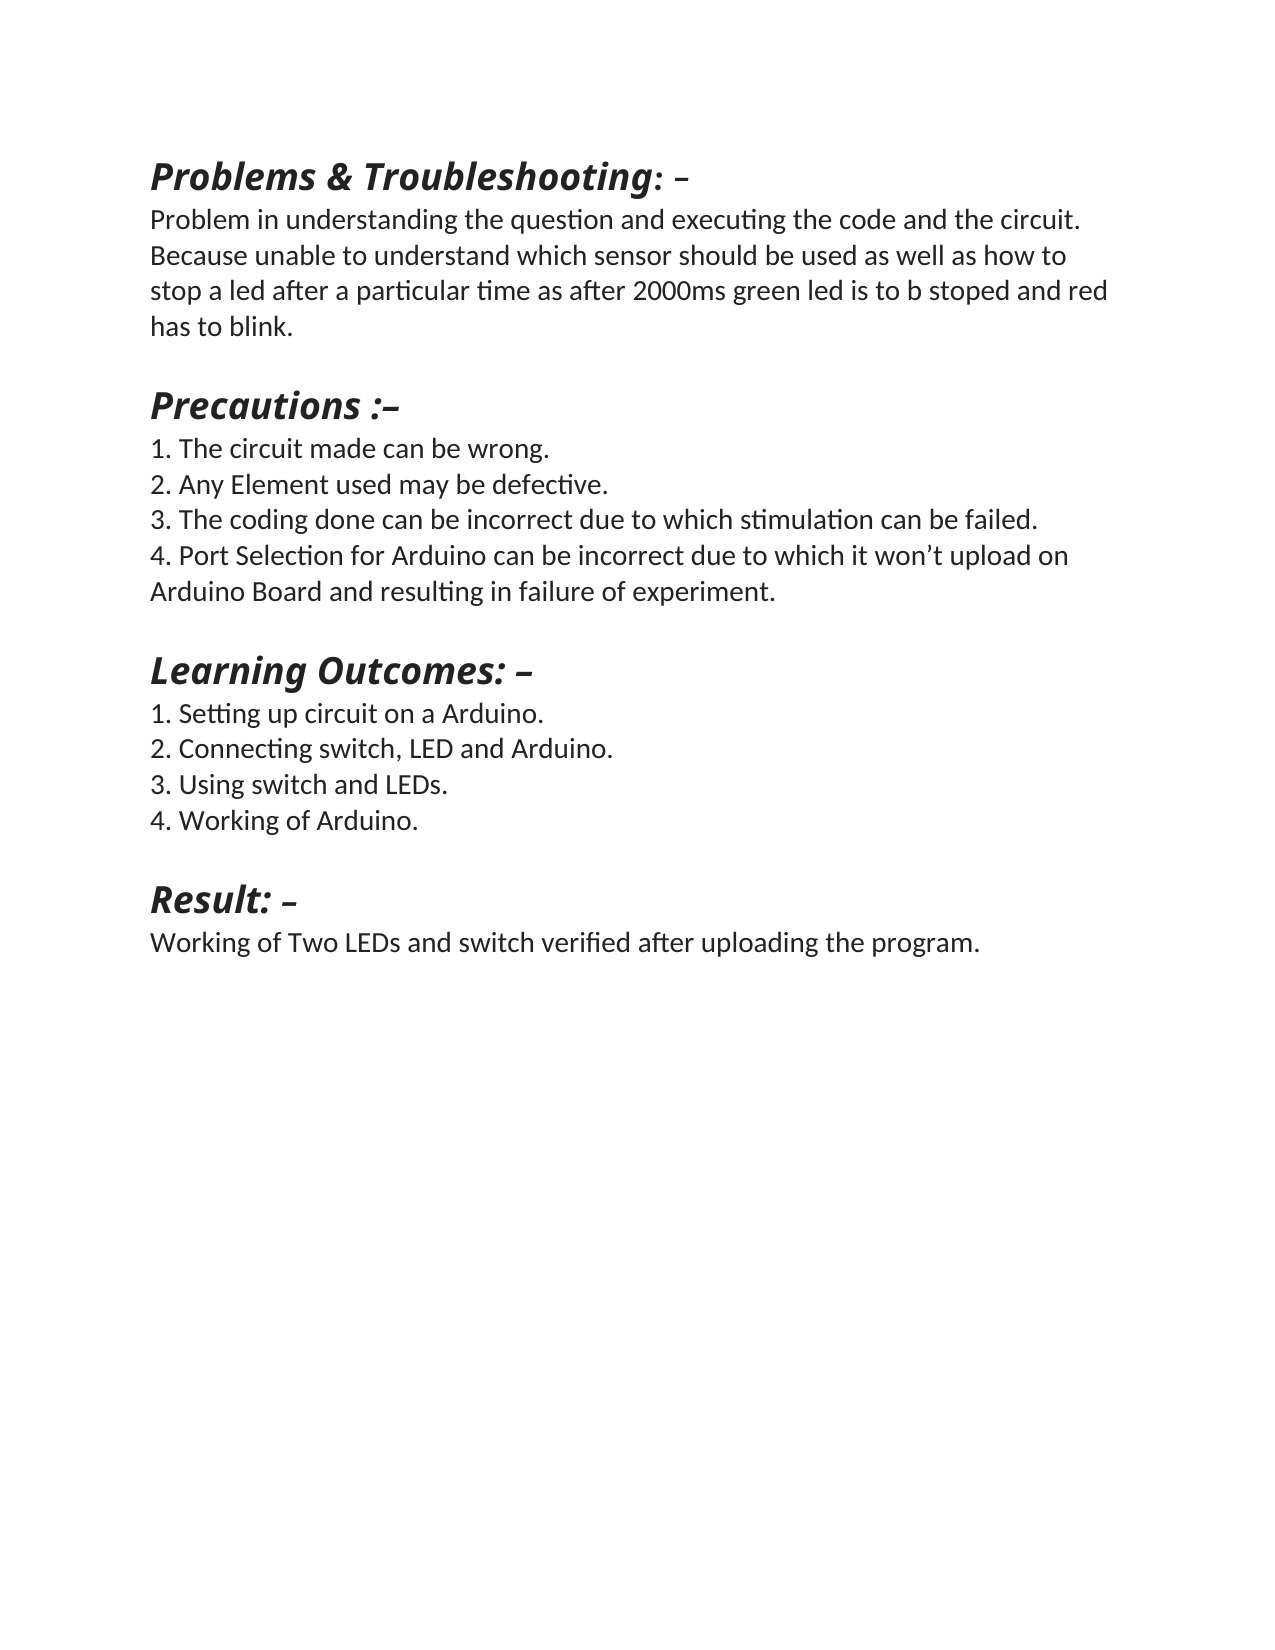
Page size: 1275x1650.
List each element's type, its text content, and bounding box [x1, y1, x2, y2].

text Learning Outcomes: – [150, 644, 1125, 695]
text 2. Any Element used may be defective. [150, 466, 1125, 501]
text Problems & Troubleshooting: – [150, 150, 1125, 201]
text Precautions :– [150, 379, 1125, 430]
text 3. Using switch and LEDs. [150, 766, 1125, 802]
text Result: – [150, 873, 1125, 924]
text 2. Connecting switch, LED and Arduino. [150, 731, 1125, 766]
text 3. The coding done can be incorrect due to which stimulation can be failed. [150, 501, 1125, 537]
text Because unable to understand which sensor should be used as well as how to stop a led after a particular time as after 2000ms green led is to b stoped and red has to blink. [150, 237, 1125, 343]
text 1. Setting up circuit on a Arduino. [150, 695, 1125, 731]
text 4. Working of Arduino. [150, 802, 1125, 837]
text 4. Port Selection for Arduino can be incorrect due to which it won’t upload on [150, 537, 1125, 573]
text Working of Two LEDs and switch verified after uploading the program. [150, 924, 1125, 960]
text Problem in understanding the question and executing the code and the circuit. [150, 201, 1125, 237]
text 1. The circuit made can be wrong. [150, 430, 1125, 466]
text Arduino Board and resulting in failure of experiment. [150, 573, 1125, 608]
